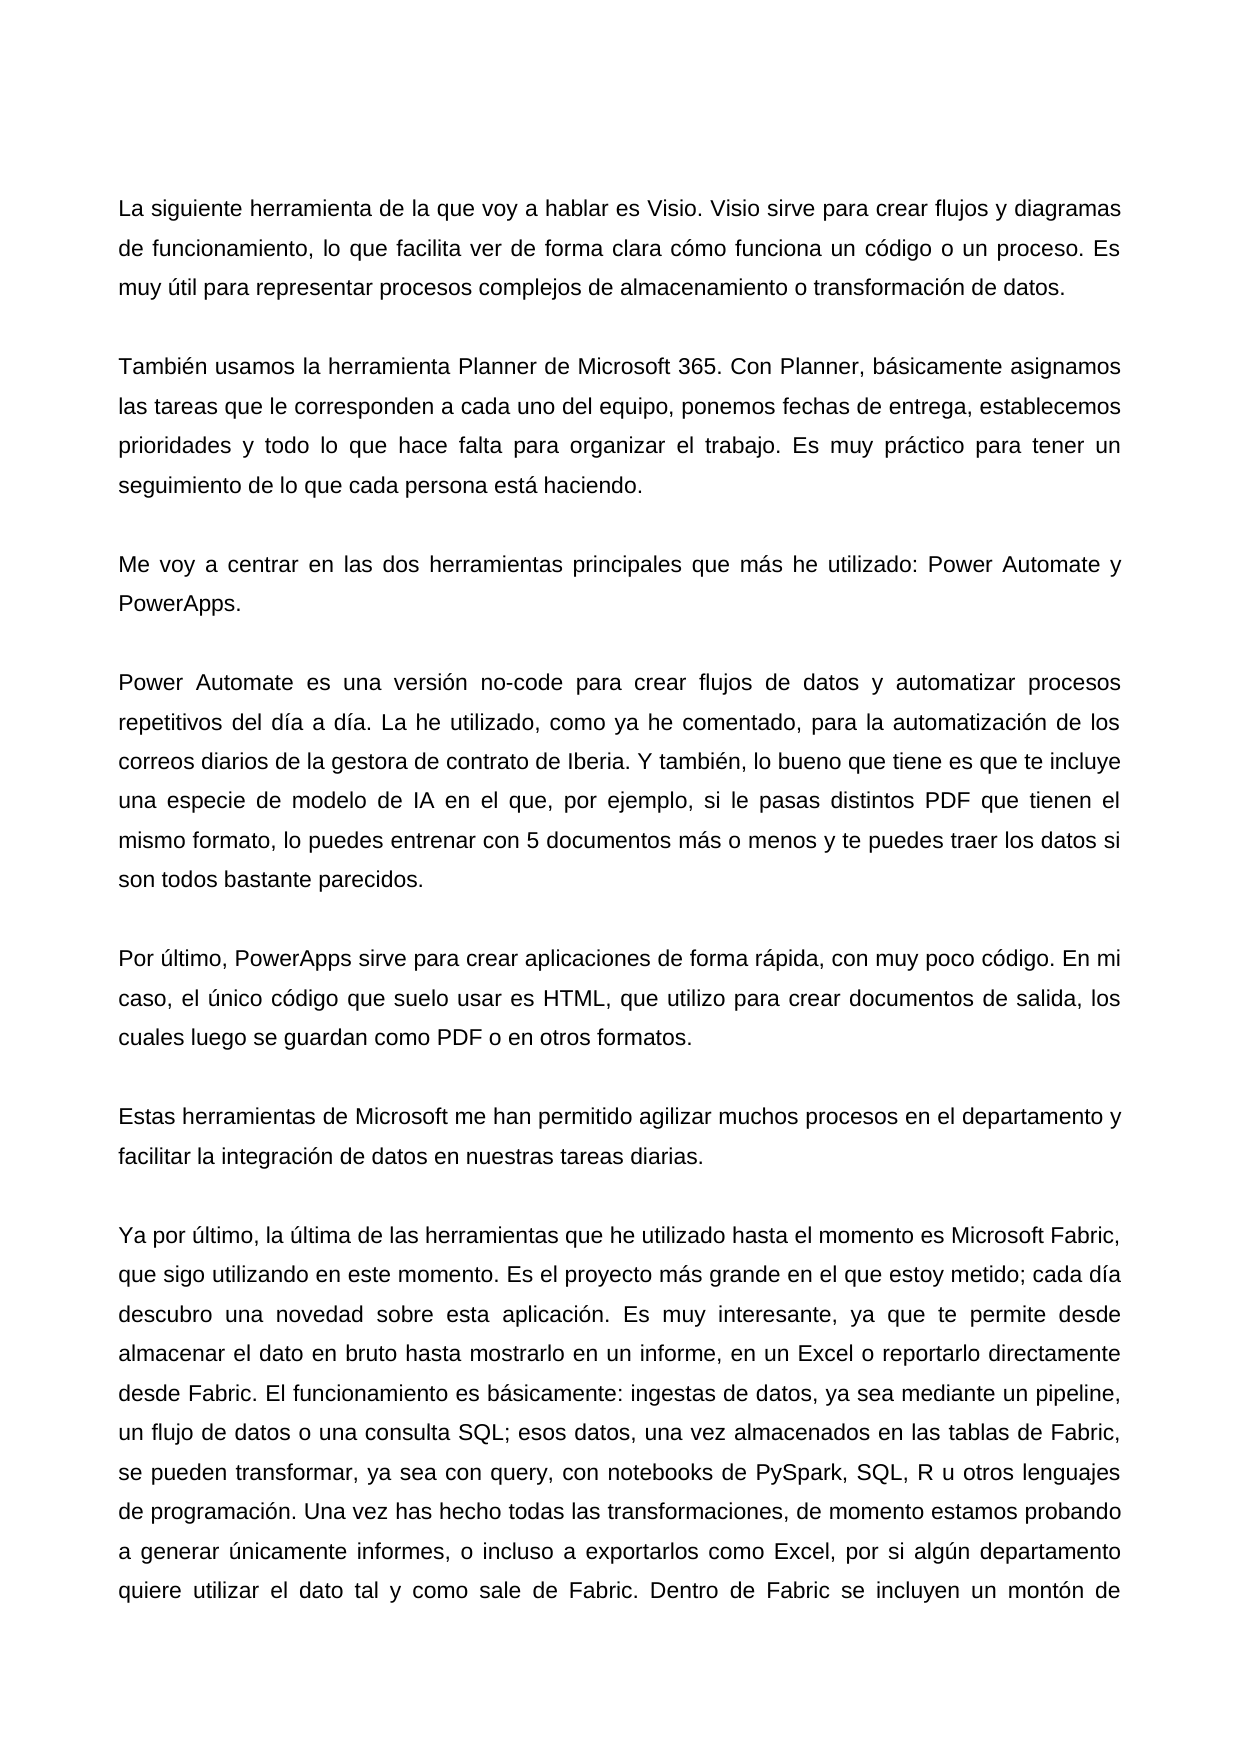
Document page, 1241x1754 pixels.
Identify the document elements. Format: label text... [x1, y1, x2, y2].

text La siguiente herramienta de la que voy a hablar es Visio. Visio sirve para crear flujos y diagramas de funcionamiento, lo que facilita ver de forma clara cómo funciona un código o un proceso. Es muy útil para representar procesos complejos de almacenamiento o transformación de datos. [118, 195, 1122, 301]
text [118, 1222, 1122, 1603]
text Estas herramientas de Microsoft me han permitido agilizar muchos procesos en el departamento y facilitar la integración de datos en nuestras tareas diarias. [118, 1103, 1122, 1169]
text Power Automate es una versión no-code para crear flujos de datos y automatizar procesos repetitivos del día a día. La he utilizado, como ya he comentado, para la automatización de los correos diarios de la gestora de contrato de Iberia. Y también, lo bueno que tiene es que te incluye una especie de modelo de IA en el que, por ejemplo, si le pasas distintos PDF que tienen el mismo formato, lo puedes entrenar con 5 documentos más o menos y te puedes traer los datos si son todos bastante parecidos. [118, 669, 1122, 893]
text Me voy a centrar en las dos herramientas principales que más he utilizado: Power Automate y PowerApps. [118, 551, 1122, 616]
text También usamos la herramienta Planner de Microsoft 365. Con Planner, básicamente asignamos las tareas que le corresponden a cada uno del equipo, ponemos fechas de entrega, establecemos prioridades y todo lo que hace falta para organizar el trabajo. Es muy práctico para tener un seguimiento de lo que cada persona está haciendo. [118, 353, 1122, 498]
text Por último, PowerApps sirve para crear aplicaciones de forma rápida, con muy poco código. En mi caso, el único código que suelo usar es HTML, que utilizo para crear documentos de salida, los cuales luego se guardan como PDF o en otros formatos. [118, 945, 1122, 1051]
